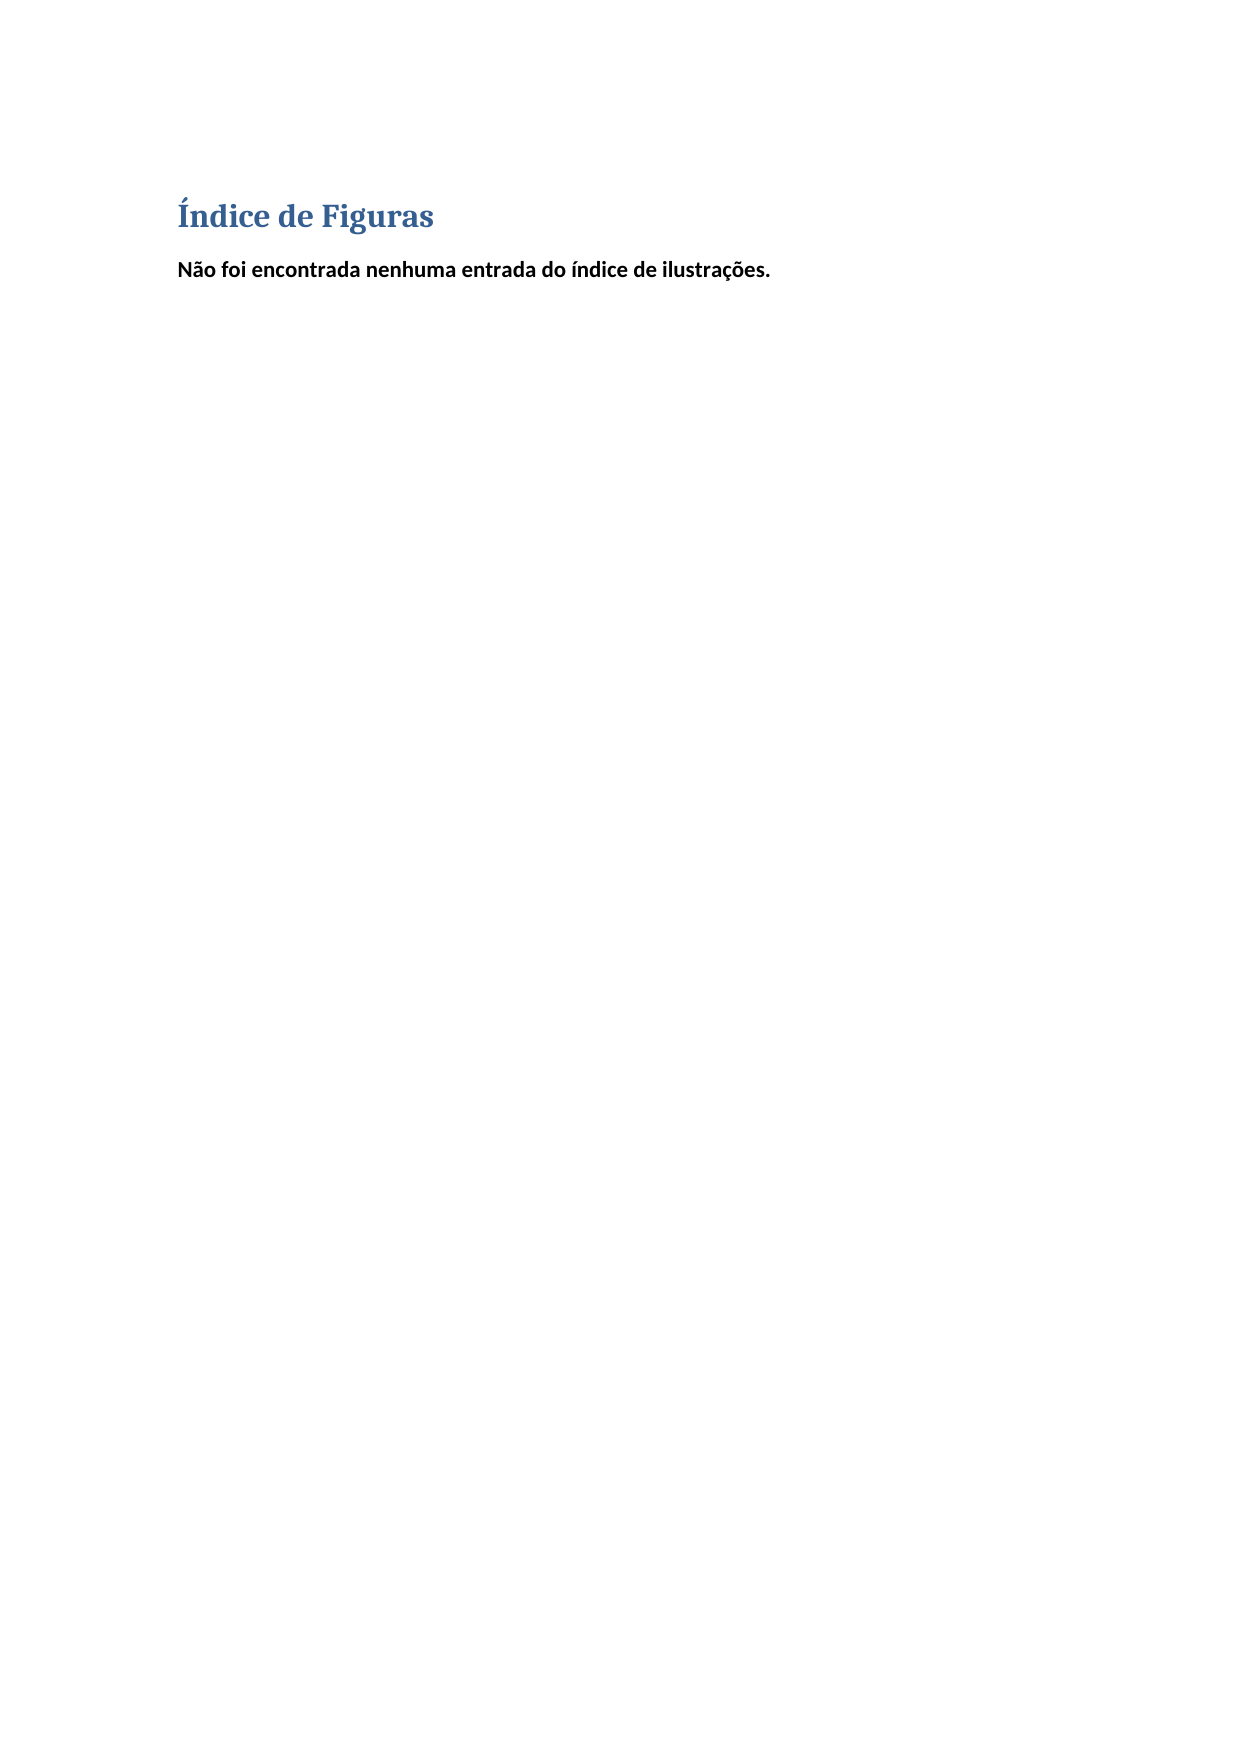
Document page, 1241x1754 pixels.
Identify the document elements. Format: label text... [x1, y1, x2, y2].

subtitle Índice de Figuras [177, 198, 1063, 236]
